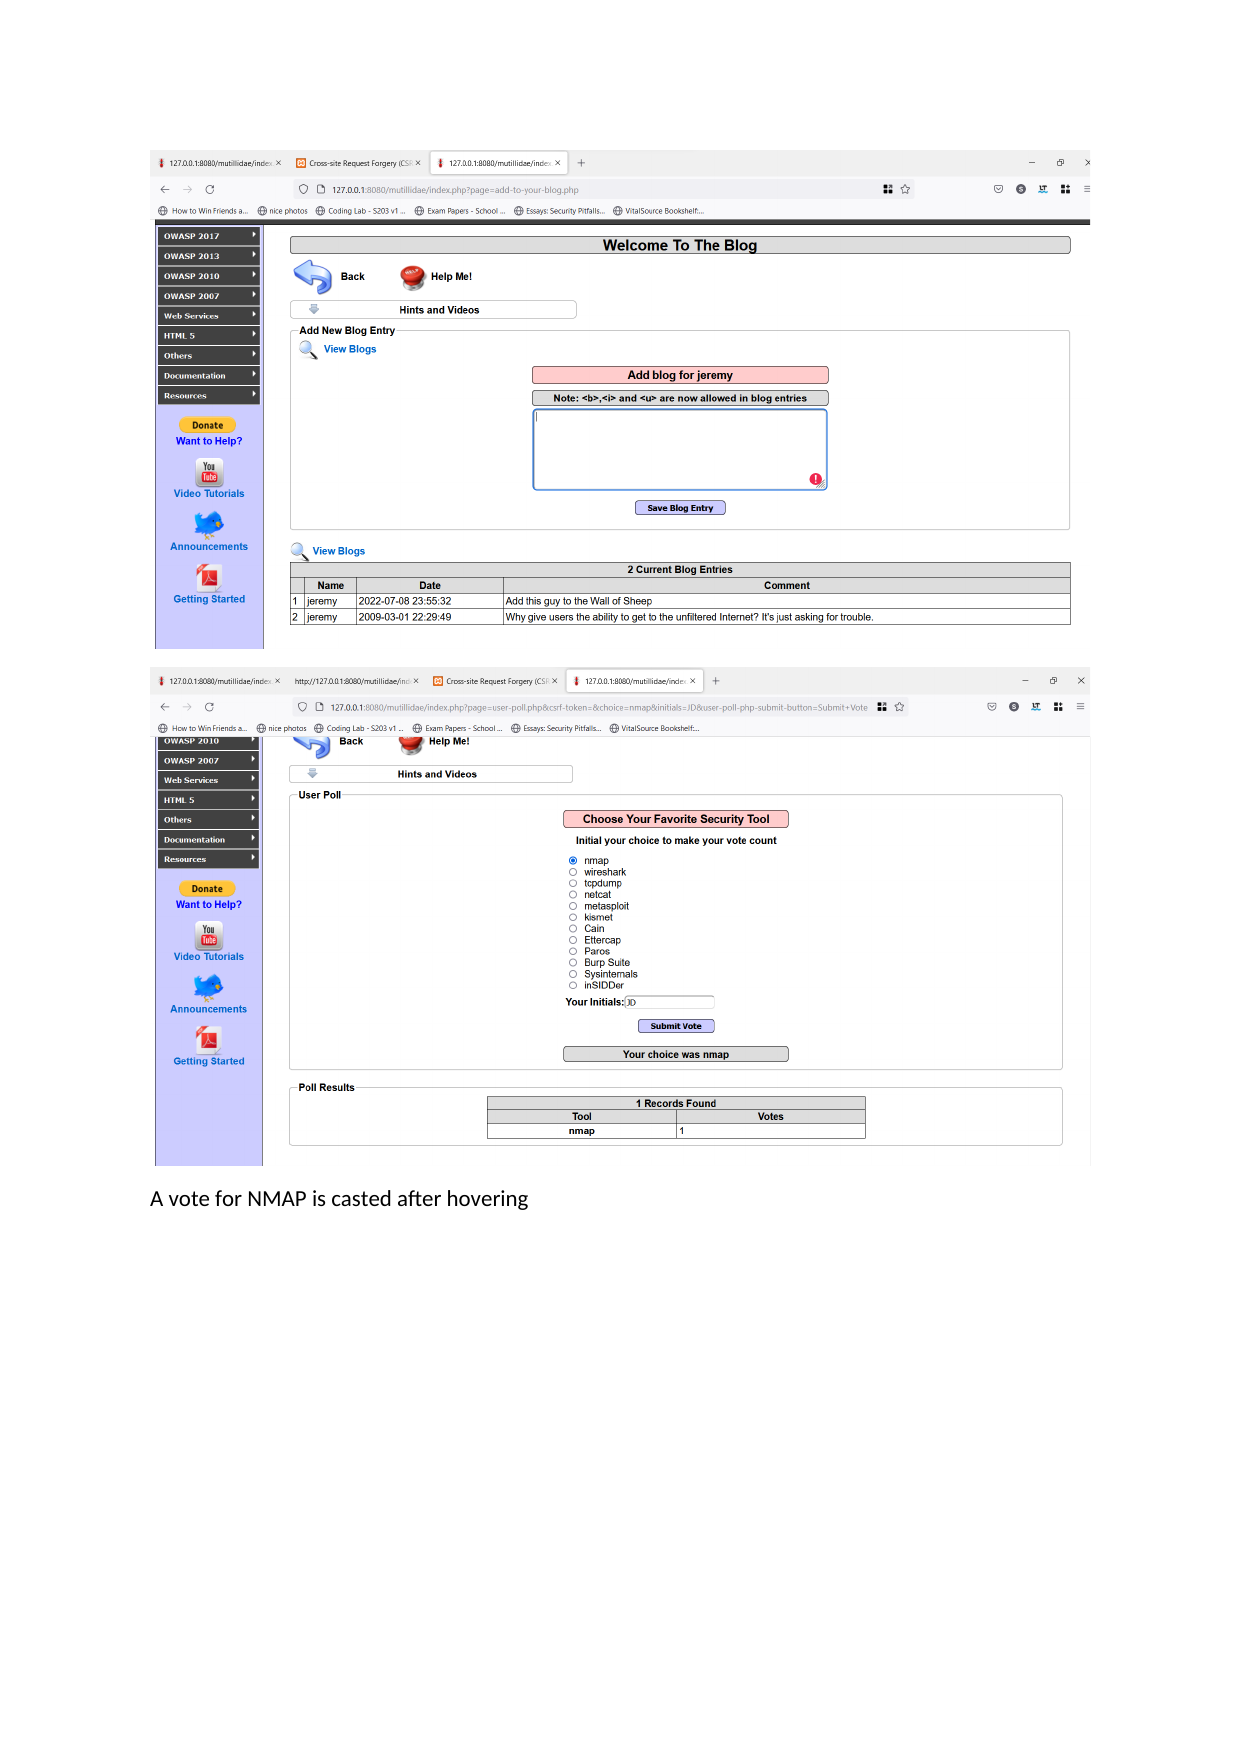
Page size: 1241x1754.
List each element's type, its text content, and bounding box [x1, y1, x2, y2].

picture [150, 150, 1091, 649]
text A vote for NMAP is casted after hovering [150, 1184, 1090, 1212]
picture [150, 667, 1091, 1166]
